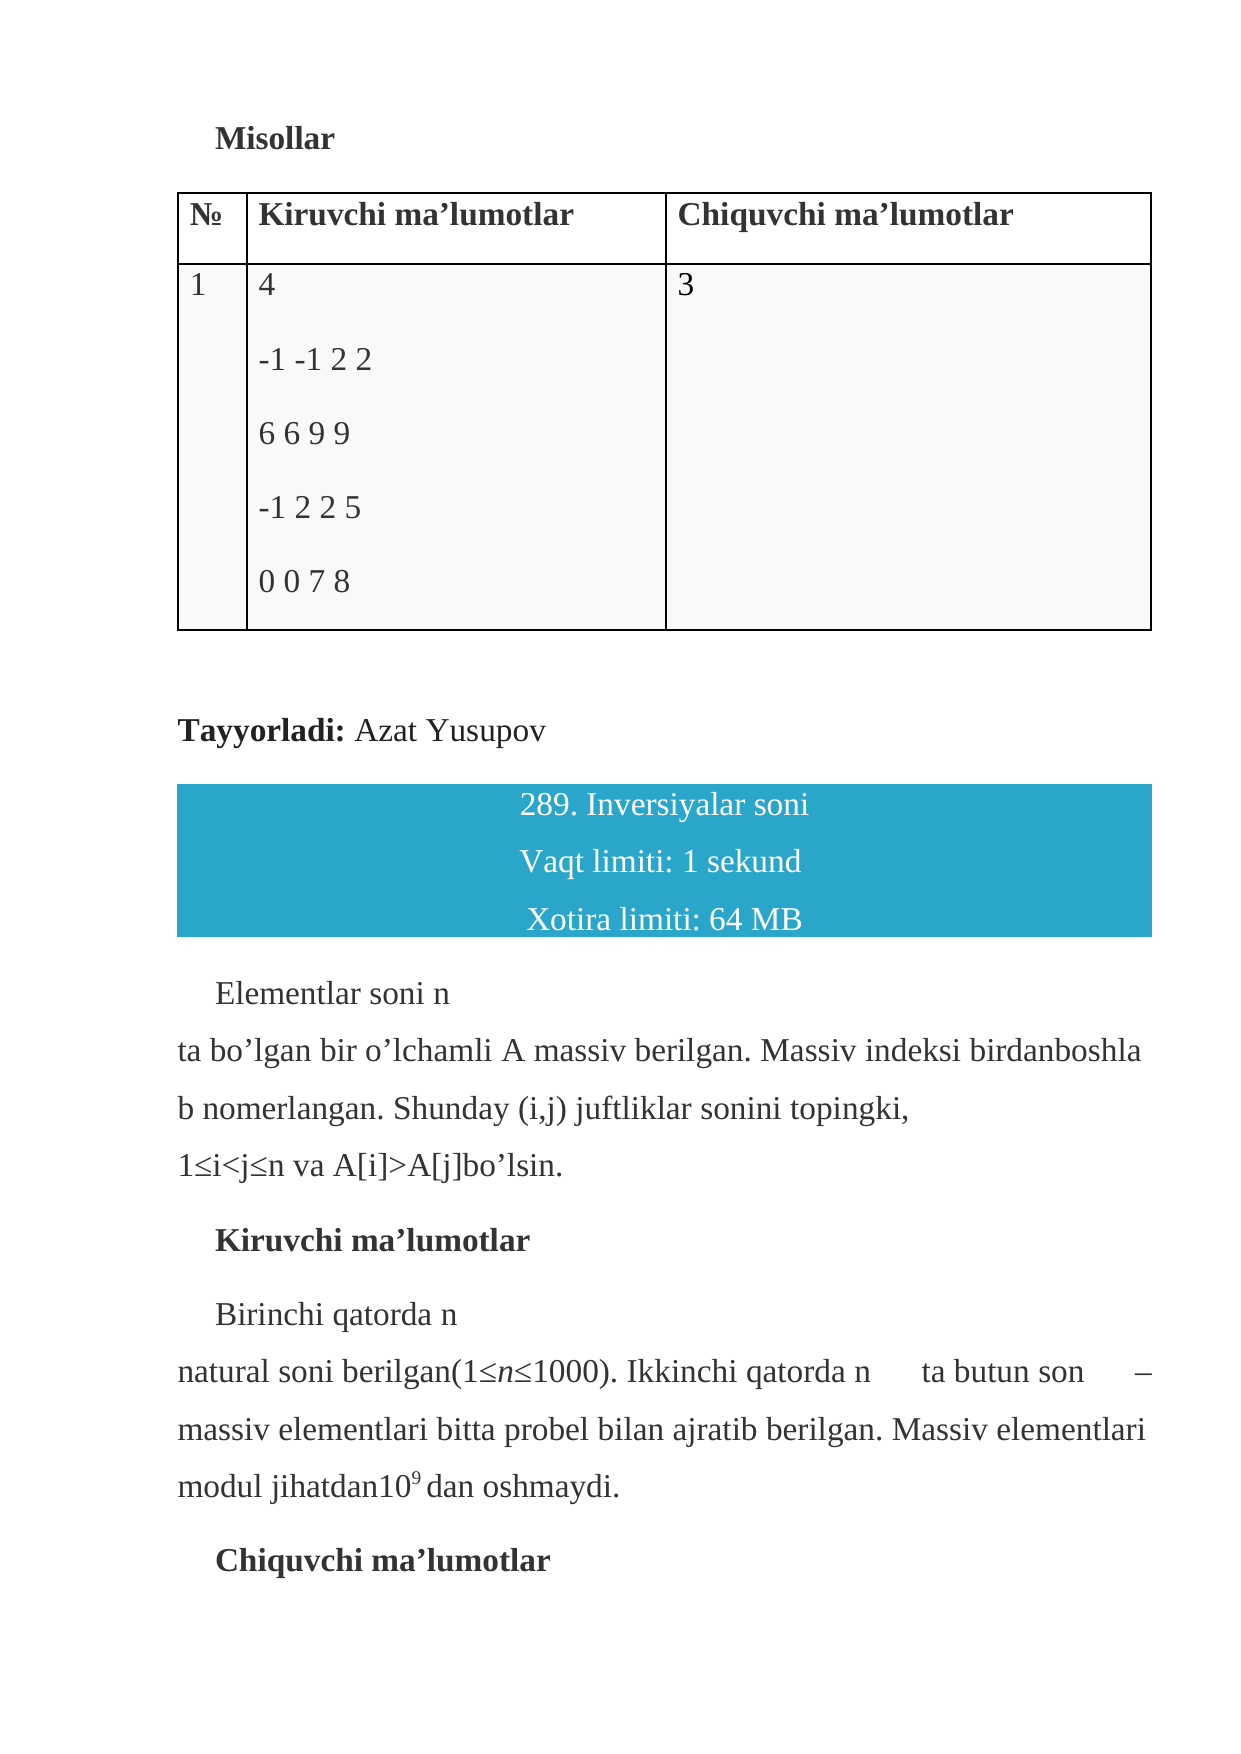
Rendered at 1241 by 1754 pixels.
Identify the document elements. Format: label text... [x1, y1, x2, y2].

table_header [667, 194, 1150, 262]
text Tayyorladi: Azat Yusupov [177, 710, 1152, 748]
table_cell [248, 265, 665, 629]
text Birinchi qatorda n natural soni berilgan(1≤n≤1000). Ikkinchi qatorda n ta butun son –massiv elementlari bitta probel bilan ajratib berilgan. Massiv elementlari modul jihatdan109 dan oshmaydi. [177, 1294, 1152, 1505]
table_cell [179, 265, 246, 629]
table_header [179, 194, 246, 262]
text Misollar [177, 118, 1152, 156]
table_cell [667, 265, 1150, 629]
text 289. Inversiyalar soni Vaqt limiti: 1 sekund Xotira limiti: 64 MB [177, 784, 1152, 937]
text Chiquvchi ma’lumotlar [177, 1541, 1152, 1579]
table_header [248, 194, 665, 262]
text Elementlar soni n ta bo’lgan bir o’lchamli A massiv berilgan. Massiv indeksi birdanboshlab nomerlangan. Shunday (i,j) juftliklar sonini topingki, 1≤i<j≤n va A[i]>A[j]bo’lsin. [177, 973, 1152, 1184]
text Kiruvchi ma’lumotlar [177, 1220, 1152, 1258]
